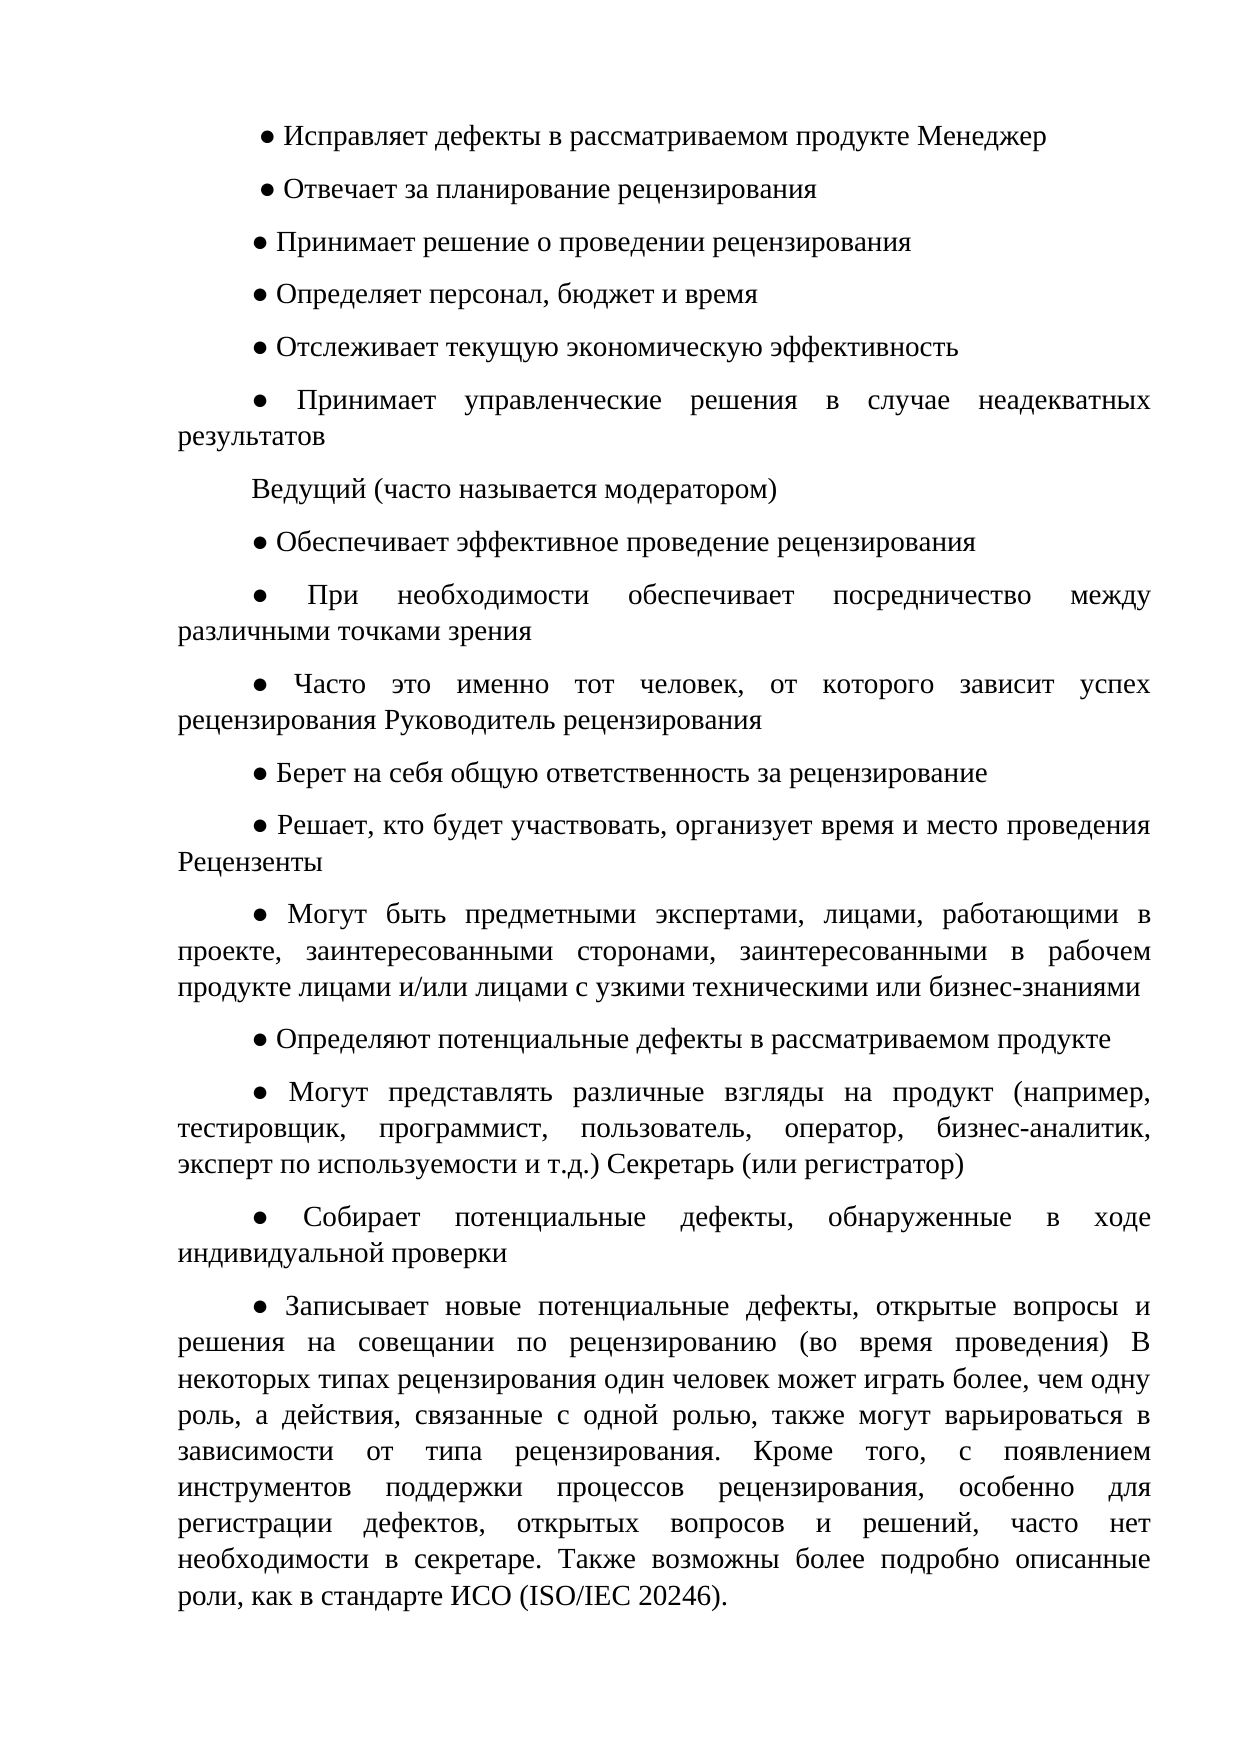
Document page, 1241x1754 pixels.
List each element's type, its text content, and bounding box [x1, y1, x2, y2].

text ● Отвечает за планирование рецензирования [177, 171, 1152, 204]
text ● Берет на себя общую ответственность за рецензирование [177, 755, 1152, 788]
text ● Определяет персонал, бюджет и время [177, 277, 1152, 310]
text ● Обеспечивает эффективное проведение рецензирования [177, 524, 1152, 557]
text ● Решает, кто будет участвовать, организует время и место проведения Рецензенты [177, 807, 1152, 877]
text ● Могут быть предметными экспертами, лицами, работающими в проекте, заинтересованными сторонами, заинтересованными в рабочем продукте лицами и/или лицами с узкими техническими или бизнес-знаниями [177, 896, 1152, 1002]
text ● Собирает потенциальные дефекты, обнаруженные в ходе индивидуальной проверки [177, 1199, 1152, 1269]
text ● Определяют потенциальные дефекты в рассматриваемом продукте [177, 1022, 1152, 1055]
text ● Принимает управленческие решения в случае неадекватных результатов [177, 382, 1152, 452]
text ● При необходимости обеспечивает посредничество между различными точками зрения [177, 577, 1152, 646]
text ● Принимает решение о проведении рецензирования [177, 224, 1152, 257]
text ● Исправляет дефекты в рассматриваемом продукте Менеджер [177, 118, 1152, 152]
text Ведущий (часто называется модератором) [177, 471, 1152, 505]
text ● Могут представлять различные взгляды на продукт (например, тестировщик, программист, пользователь, оператор, бизнес-аналитик, эксперт по используемости и т.д.) Секретарь (или регистратор) [177, 1074, 1152, 1180]
text ● Отслеживает текущую экономическую эффективность [177, 329, 1152, 363]
text ● Часто это именно тот человек, от которого зависит успех рецензирования Руководитель рецензирования [177, 666, 1152, 735]
text ● Записывает новые потенциальные дефекты, открытые вопросы и решения на совещании по рецензированию (во время проведения) В некоторых типах рецензирования один человек может играть более, чем одну роль, а действия, связанные с одной ролью, также могут варьироваться в зависимости от типа рецензирования. Кроме того, с появлением инструментов поддержки процессов рецензирования, особенно для регистрации дефектов, открытых вопросов и решений, часто нет необходимости в секретаре. Также возможны более подробно описанные роли, как в стандарте ИСО (ISO/IEC 20246). [177, 1288, 1152, 1611]
